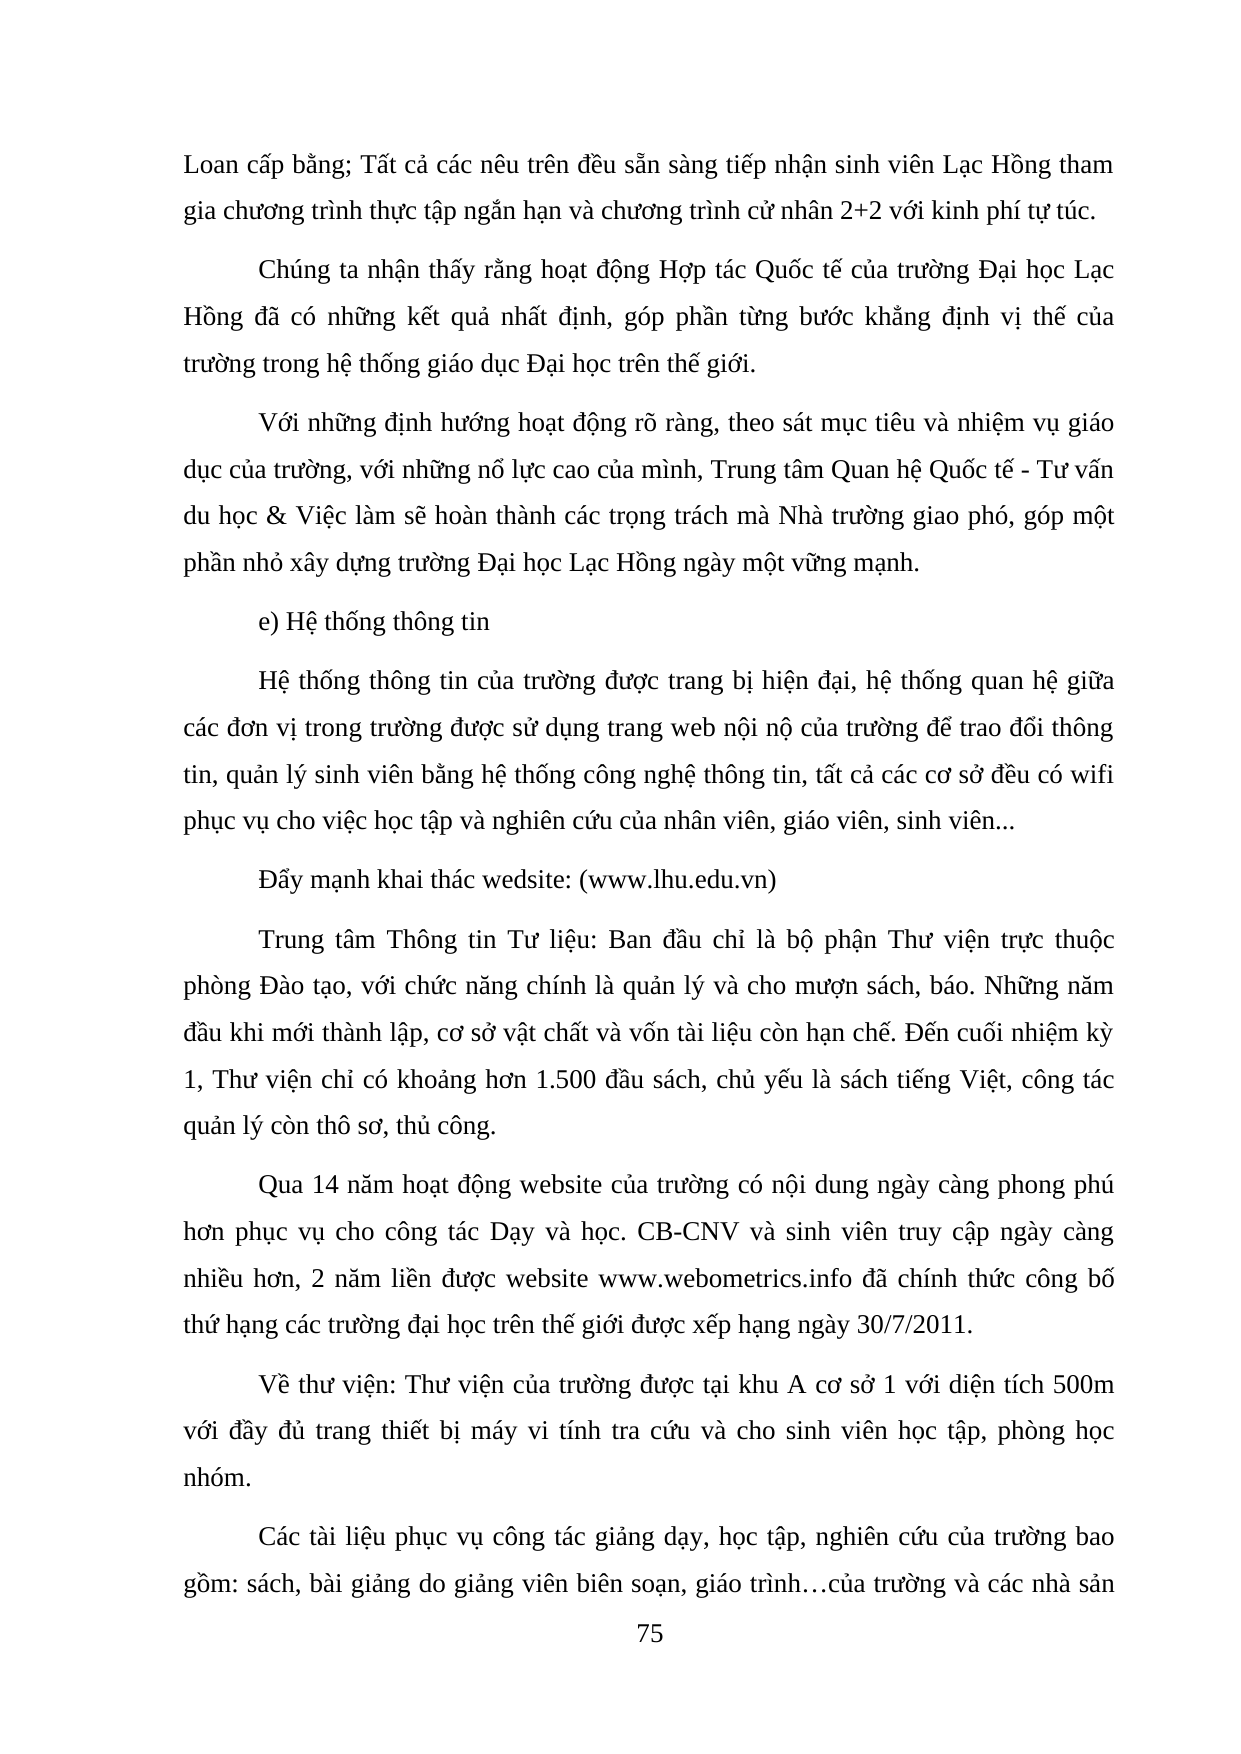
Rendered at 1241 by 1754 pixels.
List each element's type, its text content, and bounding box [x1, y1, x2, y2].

text Đẩy mạnh khai thác wedsite: (www.lhu.edu.vn) [183, 863, 1116, 895]
text Trung tâm Thông tin Tư liệu: Ban đầu chỉ là bộ phận Thư viện trực thuộc phòng Đào tạo, với chức năng chính là quản lý và cho mượn sách, báo. Những năm đầu khi mới thành lập, cơ sở vật chất và vốn tài liệu còn hạn chế. Đến cuối nhiệm kỳ 1, Thư viện chỉ có khoảng hơn 1.500 đầu sách, chủ yếu là sách tiếng Việt, công tác quản lý còn thô sơ, thủ công. [183, 923, 1116, 1141]
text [183, 148, 1116, 226]
text e) Hệ thống thông tin [183, 605, 1116, 636]
text Về thư viện: Thư viện của trường được tại khu A cơ sở 1 với diện tích 500m với đầy đủ trang thiết bị máy vi tính tra cứu và cho sinh viên học tập, phòng học nhóm. [183, 1368, 1116, 1492]
text Hệ thống thông tin của trường được trang bị hiện đại, hệ thống quan hệ giữa các đơn vị trong trường được sử dụng trang web nội nộ của trường để trao đổi thông tin, quản lý sinh viên bằng hệ thống công nghệ thông tin, tất cả các cơ sở đều có wifi phục vụ cho việc học tập và nghiên cứu của nhân viên, giáo viên, sinh viên... [183, 664, 1116, 836]
text Qua 14 năm hoạt động website của trường có nội dung ngày càng phong phú hơn phục vụ cho công tác Dạy và học. CB-CNV và sinh viên truy cập ngày càng nhiều hơn, 2 năm liền được website www.webometrics.info đã chính thức công bố thứ hạng các trường đại học trên thế giới được xếp hạng ngày 30/7/2011. [183, 1168, 1116, 1340]
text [183, 1520, 1116, 1598]
text Chúng ta nhận thấy rằng hoạt động Hợp tác Quốc tế của trường Đại học Lạc Hồng đã có những kết quả nhất định, góp phần từng bước khẳng định vị thế của trường trong hệ thống giáo dục Đại học trên thế giới. [183, 253, 1116, 378]
text Với những định hướng hoạt động rõ ràng, theo sát mục tiêu và nhiệm vụ giáo dục của trường, với những nổ lực cao của mình, Trung tâm Quan hệ Quốc tế - Tư vấn du học & Việc làm sẽ hoàn thành các trọng trách mà Nhà trường giao phó, góp một phần nhỏ xây dựng trường Đại học Lạc Hồng ngày một vững mạnh. [183, 406, 1116, 577]
